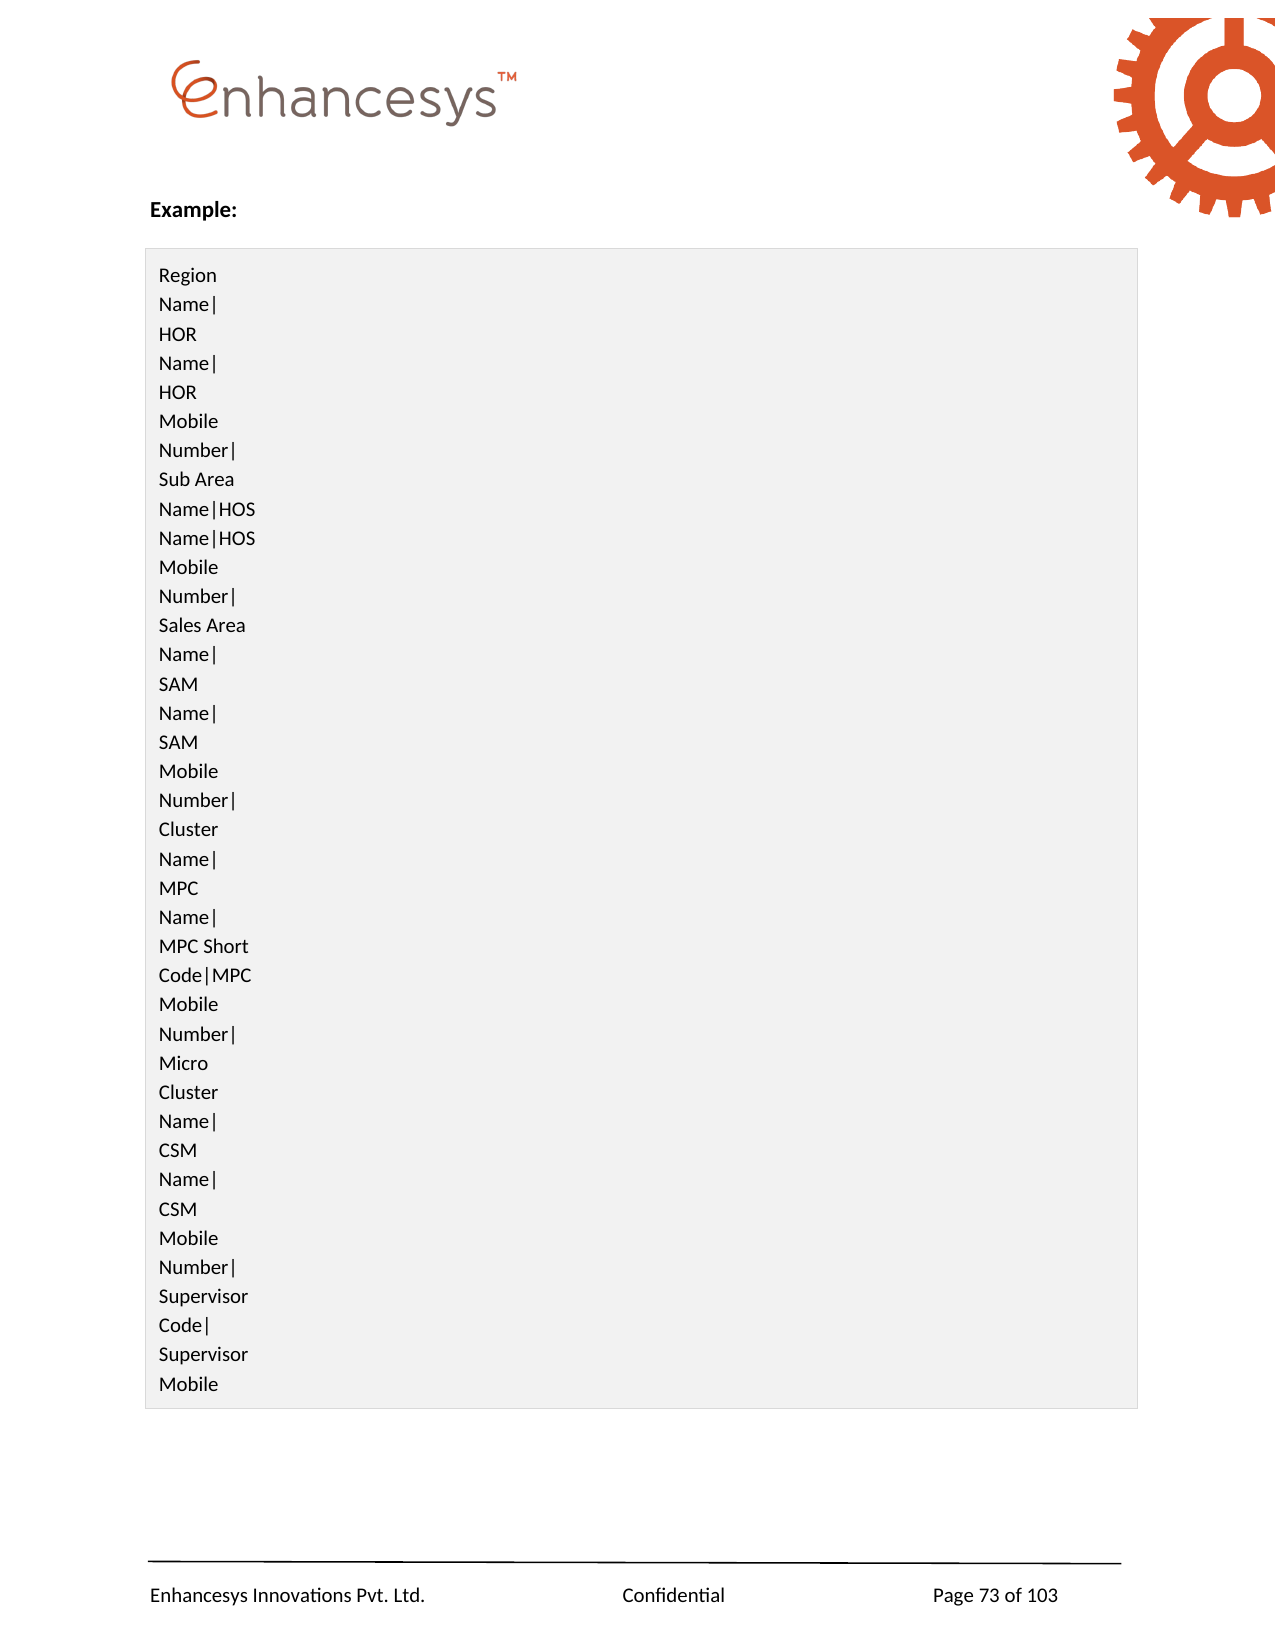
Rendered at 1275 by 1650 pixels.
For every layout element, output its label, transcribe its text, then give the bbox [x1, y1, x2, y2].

picture [999, 18, 1275, 220]
text Example: [150, 195, 1125, 223]
picture [165, 50, 521, 135]
table_header [146, 249, 1137, 1408]
